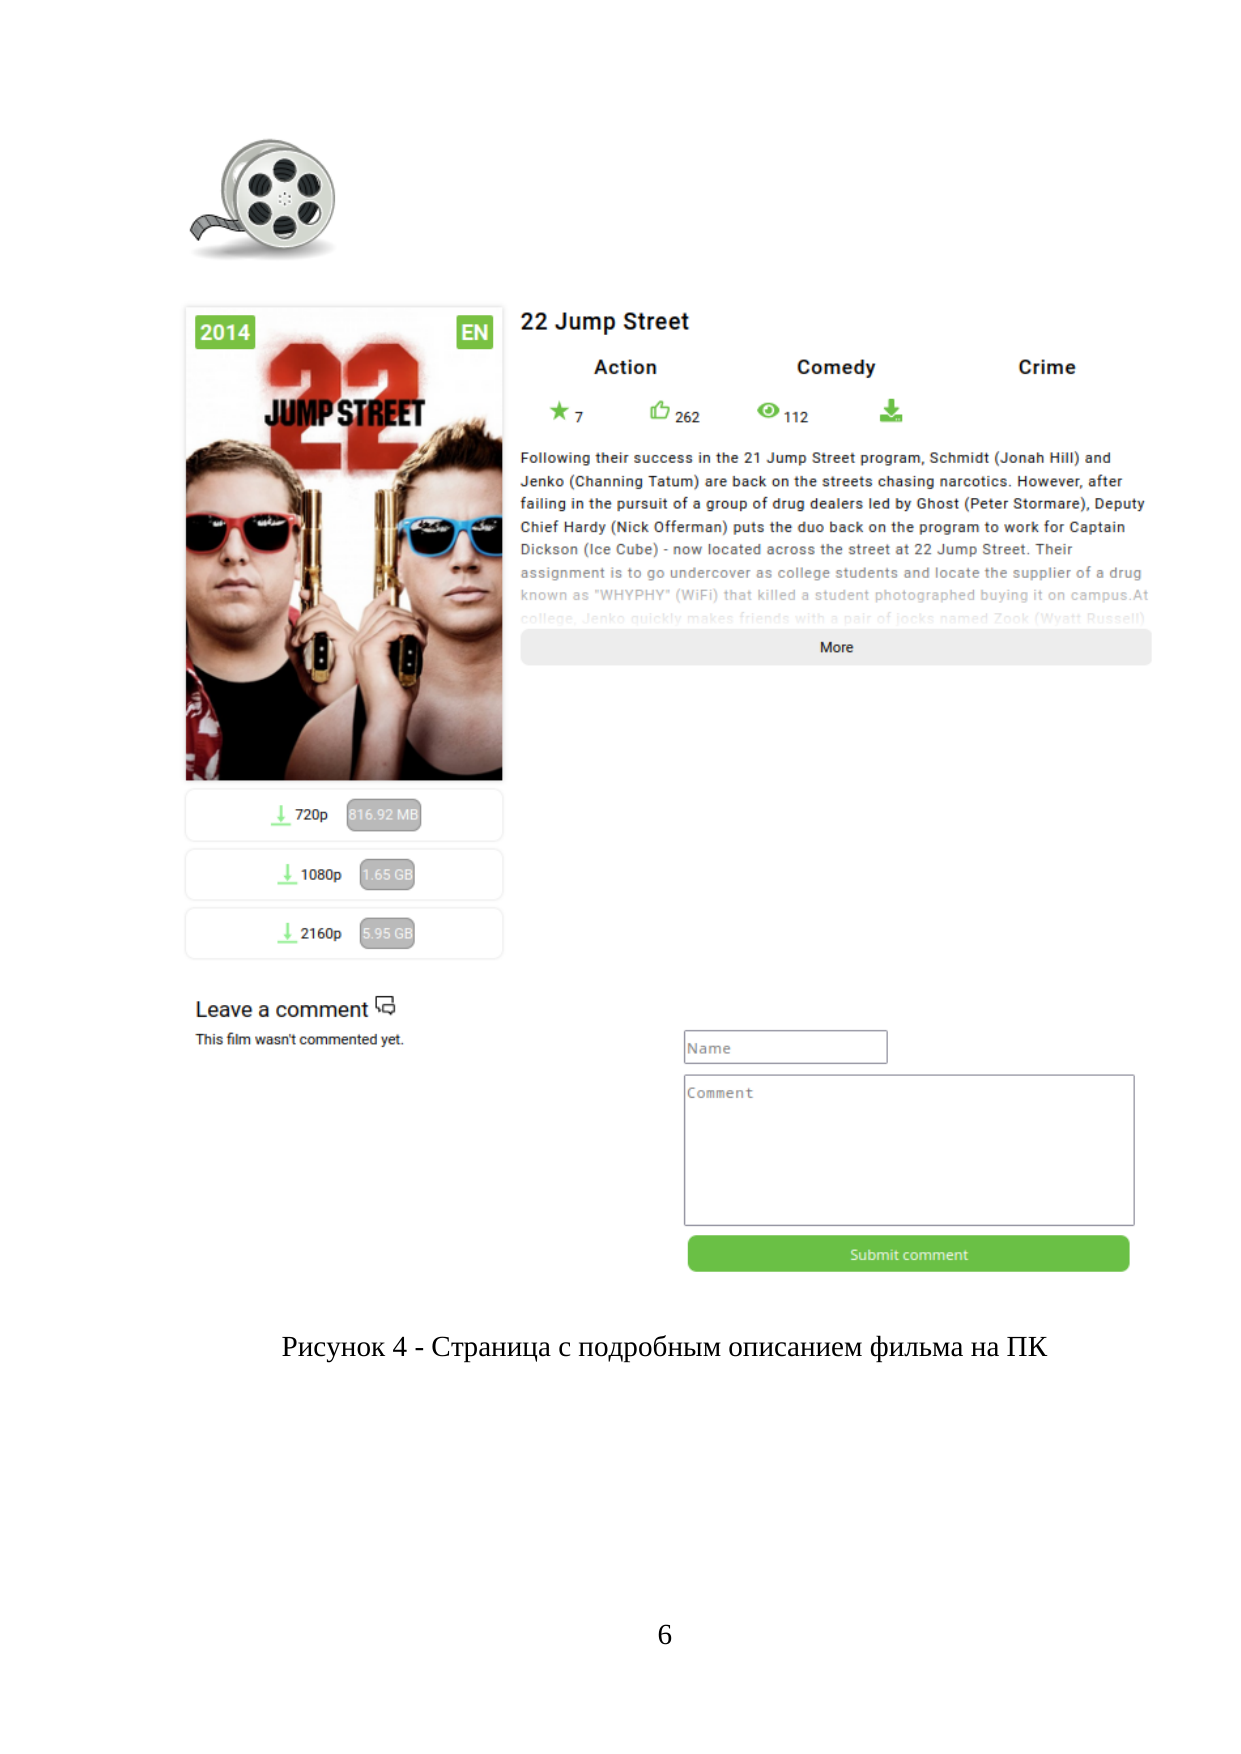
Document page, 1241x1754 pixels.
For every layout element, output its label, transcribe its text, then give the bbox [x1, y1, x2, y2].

text Рисунок 4 - Страница с подробным описанием фильма на ПК [177, 1329, 1152, 1363]
picture [177, 118, 1152, 1302]
